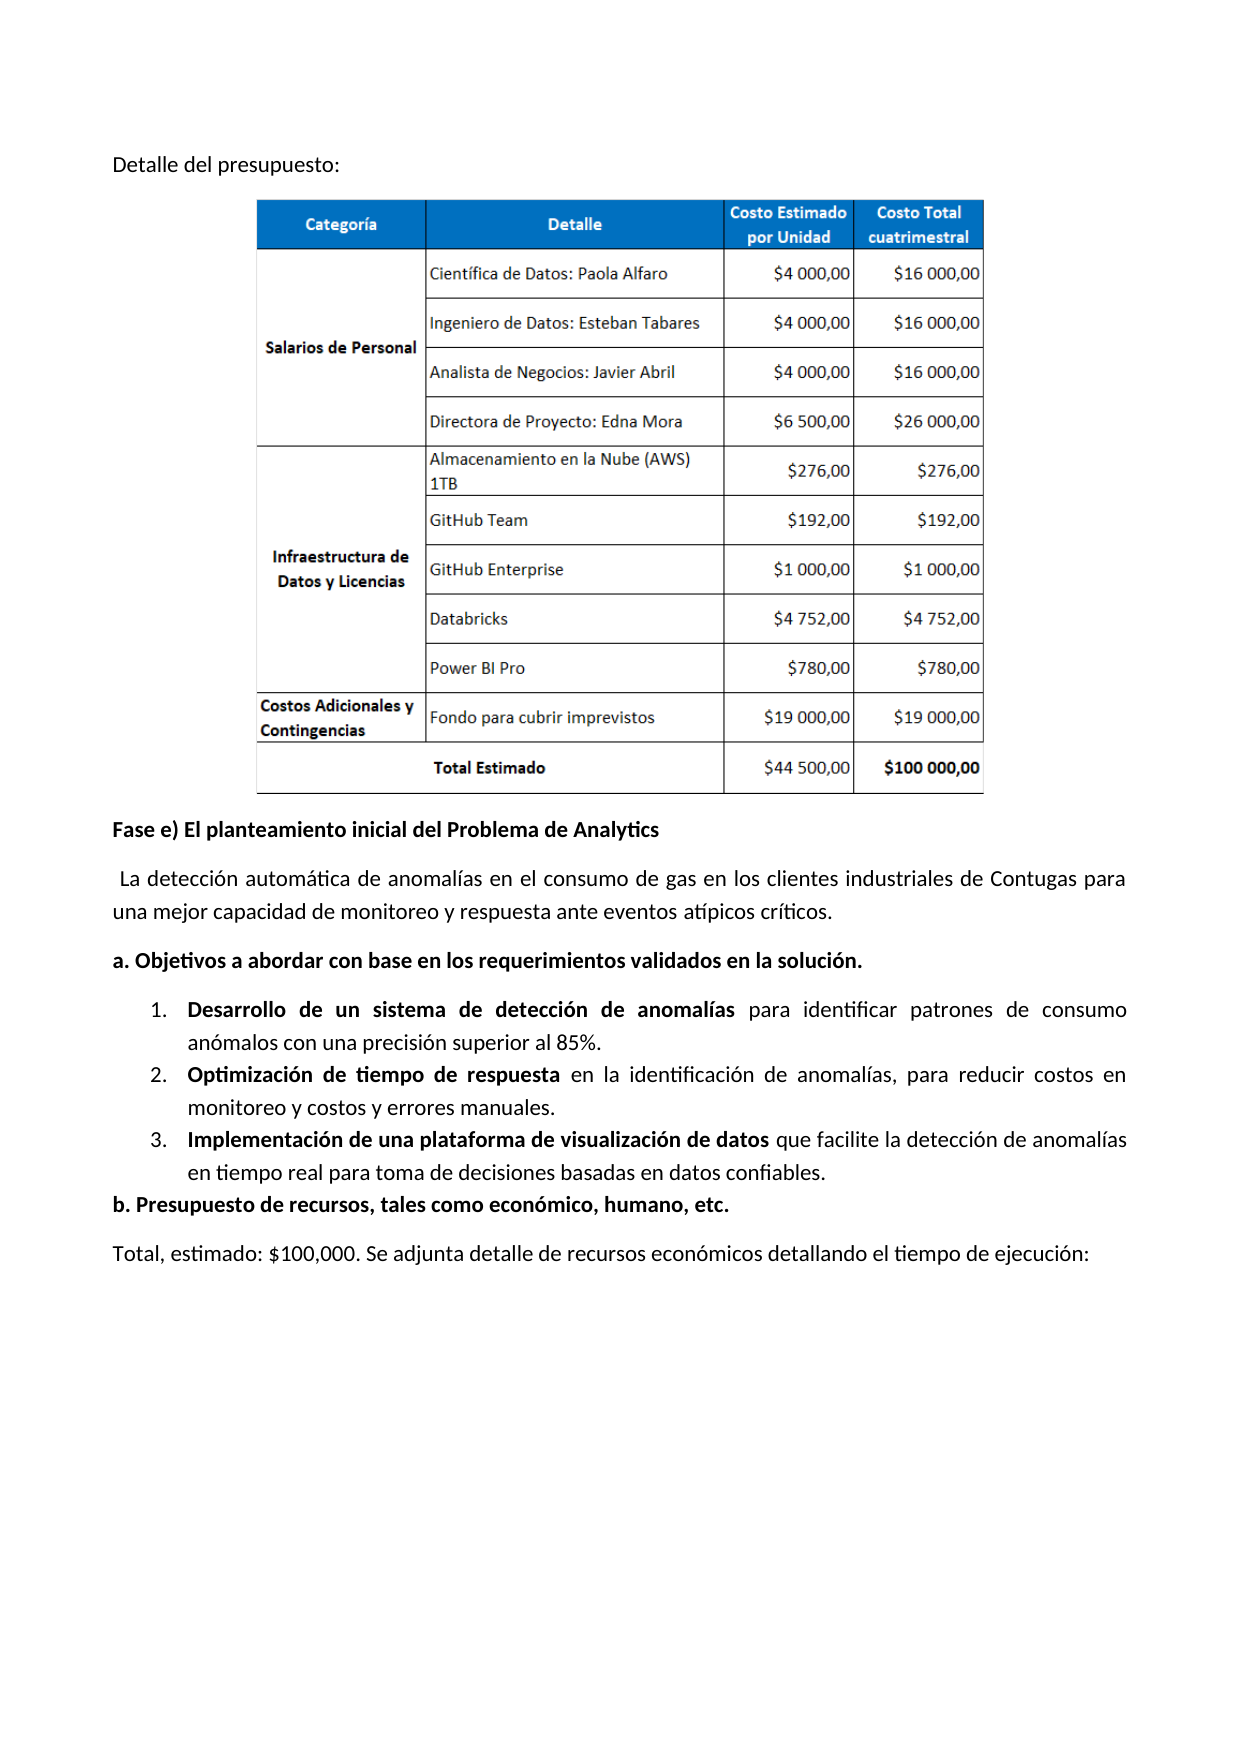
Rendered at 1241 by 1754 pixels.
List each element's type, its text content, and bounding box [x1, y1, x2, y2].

text Detalle del presupuesto: [112, 150, 1128, 178]
text a. Objetivos a abordar con base en los requerimientos validados en la solución. [112, 946, 1128, 974]
text La detección automática de anomalías en el consumo de gas en los clientes industriales de Contugas para una mejor capacidad de monitoreo y respuesta ante eventos atípicos críticos. [112, 864, 1128, 925]
text Fase e) El planteamiento inicial del Problema de Analytics [112, 815, 1128, 843]
text Total, estimado: $100,000. Se adjunta detalle de recursos económicos detallando el tiempo de ejecución: [112, 1239, 1128, 1267]
text b. Presupuesto de recursos, tales como económico, humano, etc. [112, 1190, 1128, 1218]
list Optimización de tiempo de respuesta en la identificación de anomalías, para reducir costos en monitoreo y costos y errores manuales. [150, 1060, 1128, 1121]
list Desarrollo de un sistema de detección de anomalías para identificar patrones de consumo anómalos con una precisión superior al 85%. [150, 995, 1128, 1056]
list Implementación de una plataforma de visualización de datos que facilite la detección de anomalías en tiempo real para toma de decisiones basadas en datos confiables. [150, 1125, 1128, 1186]
